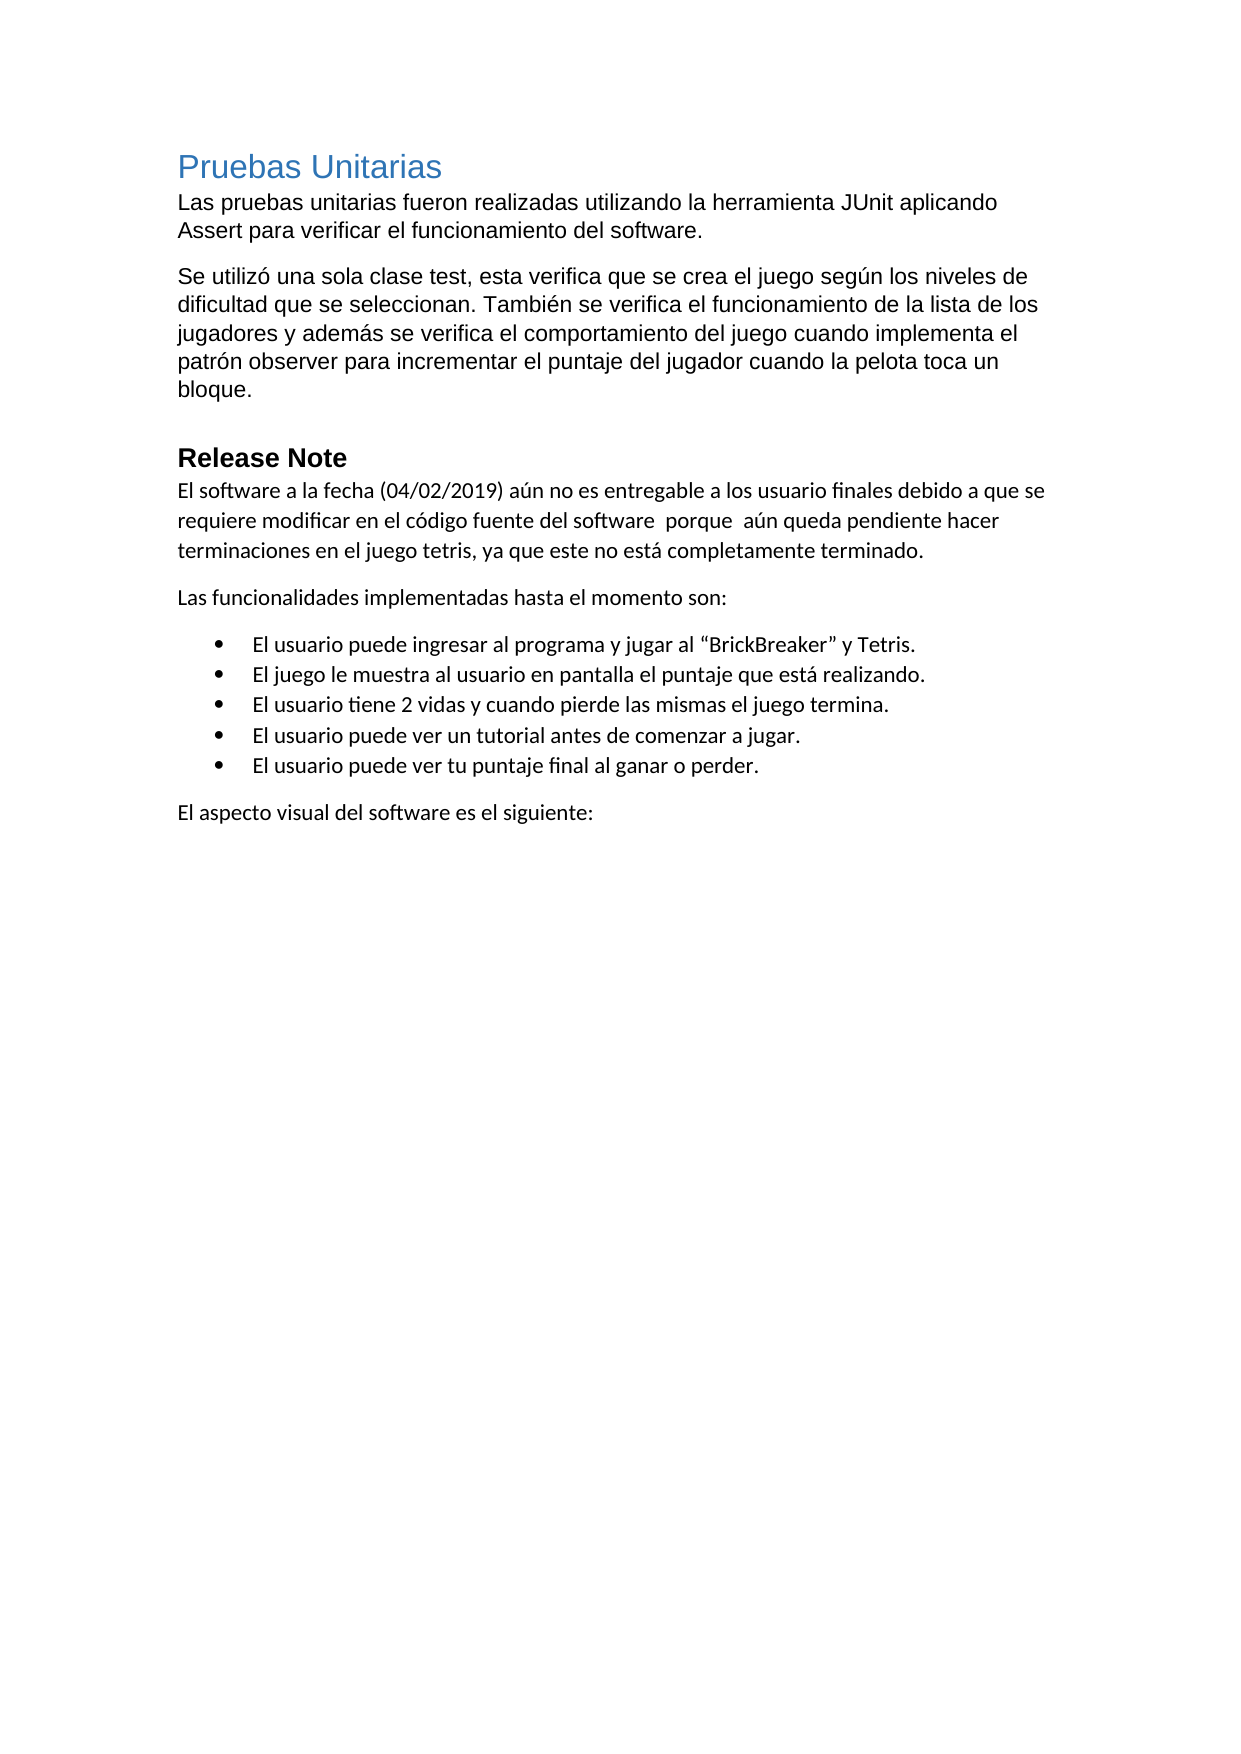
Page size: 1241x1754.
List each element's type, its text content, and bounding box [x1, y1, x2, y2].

text Las funcionalidades implementadas hasta el momento son: [177, 583, 1063, 611]
text Se utilizó una sola clase test, esta verifica que se crea el juego según los niveles de dificultad que se seleccionan. También se verifica el funcionamiento de la lista de los jugadores y además se verifica el comportamiento del juego cuando implementa el patrón observer para incrementar el puntaje del jugador cuando la pelota toca un bloque. [177, 263, 1063, 403]
list El juego le muestra al usuario en pantalla el puntaje que está realizando. [215, 660, 1063, 688]
subtitle Pruebas Unitarias [177, 148, 1063, 186]
text El software a la fecha (04/02/2019) aún no es entregable a los usuario finales debido a que se requiere modificar en el código fuente del software porque aún queda pendiente hacer terminaciones en el juego tetris, ya que este no está completamente terminado. [177, 476, 1063, 564]
text El aspecto visual del software es el siguiente: [177, 798, 1063, 826]
subtitle Release Note [177, 442, 1063, 473]
list El usuario tiene 2 vidas y cuando pierde las mismas el juego termina. [215, 691, 1063, 719]
list El usuario puede ver tu puntaje final al ganar o perder. [215, 751, 1063, 779]
list El usuario puede ingresar al programa y jugar al “BrickBreaker” y Tetris. [215, 630, 1063, 658]
text Las pruebas unitarias fueron realizadas utilizando la herramienta JUnit aplicando Assert para verificar el funcionamiento del software. [177, 189, 1063, 244]
list El usuario puede ver un tutorial antes de comenzar a jugar. [215, 721, 1063, 749]
